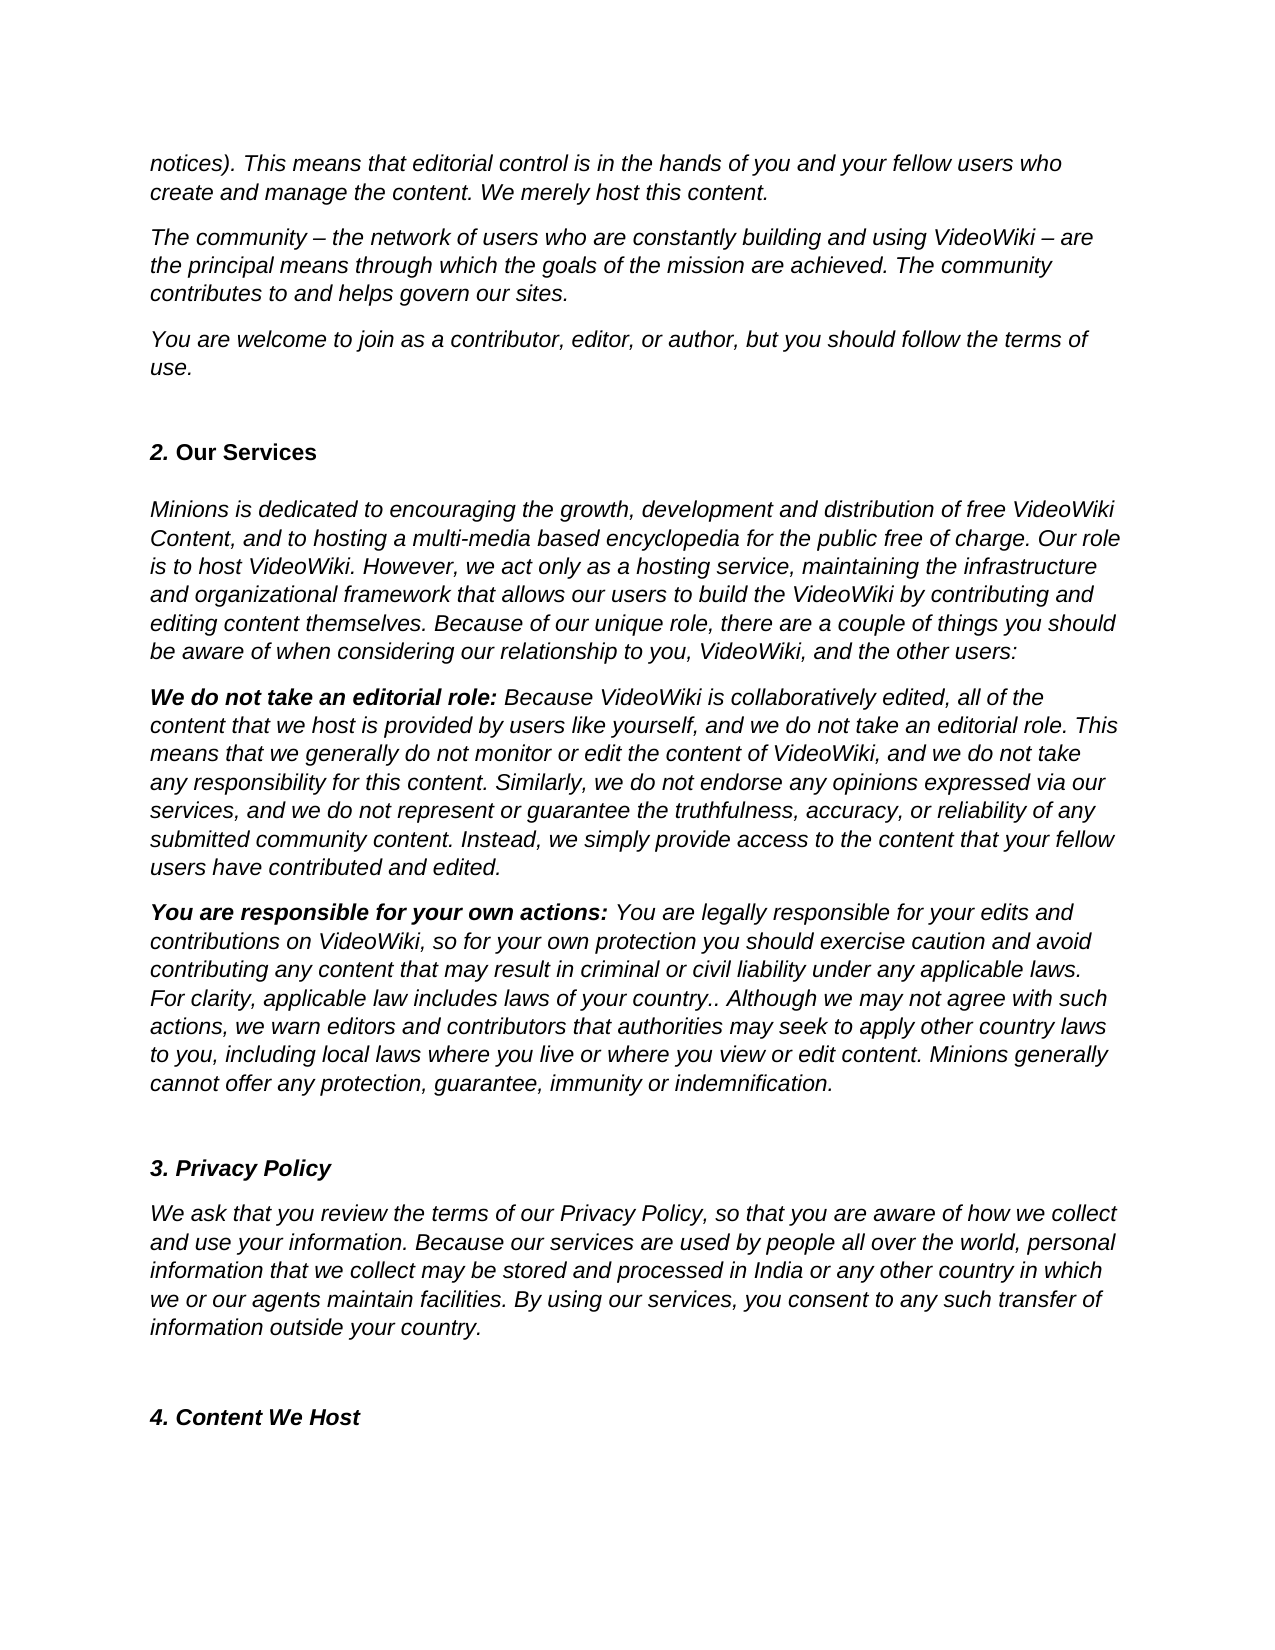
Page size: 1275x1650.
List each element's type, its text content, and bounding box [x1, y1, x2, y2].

text 4. Content We Host [150, 1404, 1125, 1431]
text The community – the network of users who are constantly building and using VideoWiki – are the principal means through which the goals of the mission are achieved. The community contributes to and helps govern our sites. [150, 223, 1125, 307]
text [150, 150, 1125, 205]
text You are responsible for your own actions: You are legally responsible for your edits and contributions on VideoWiki, so for your own protection you should exercise caution and avoid contributing any content that may result in criminal or civil liability under any applicable laws. For clarity, applicable law includes laws of your country.. Although we may not agree with such actions, we warn editors and contributors that authorities may seek to apply other country laws to you, including local laws where you live or where you view or edit content. Minions generally cannot offer any protection, guarantee, immunity or indemnification. 3. Privacy Policy [150, 899, 1125, 1181]
text We do not take an editorial role: Because VideoWiki is collaboratively edited, all of the content that we host is provided by users like yourself, and we do not take an editorial role. This means that we generally do not monitor or edit the content of VideoWiki, and we do not take any responsibility for this content. Similarly, we do not endorse any opinions expressed via our services, and we do not represent or guarantee the truthfulness, accuracy, or reliability of any submitted community content. Instead, we simply provide access to the content that your fellow users have contributed and edited. [150, 683, 1125, 880]
text You are welcome to join as a contributor, editor, or author, but you should follow the terms of use. 2. Our Services Minions is dedicated to encouraging the growth, development and distribution of free VideoWiki Content, and to hosting a multi-media based encyclopedia for the public free of charge. Our role is to host VideoWiki. However, we act only as a hosting service, maintaining the infrastructure and organizational framework that allows our users to build the VideoWiki by contributing and editing content themselves. Because of our unique role, there are a couple of things you should be aware of when considering our relationship to you, VideoWiki, and the other users: [150, 326, 1125, 665]
text We ask that you review the terms of our Privacy Policy, so that you are aware of how we collect and use your information. Because our services are used by people all over the world, personal information that we collect may be stored and processed in India or any other country in which we or our agents maintain facilities. By using our services, you consent to any such transfer of information outside your country. [150, 1200, 1125, 1340]
